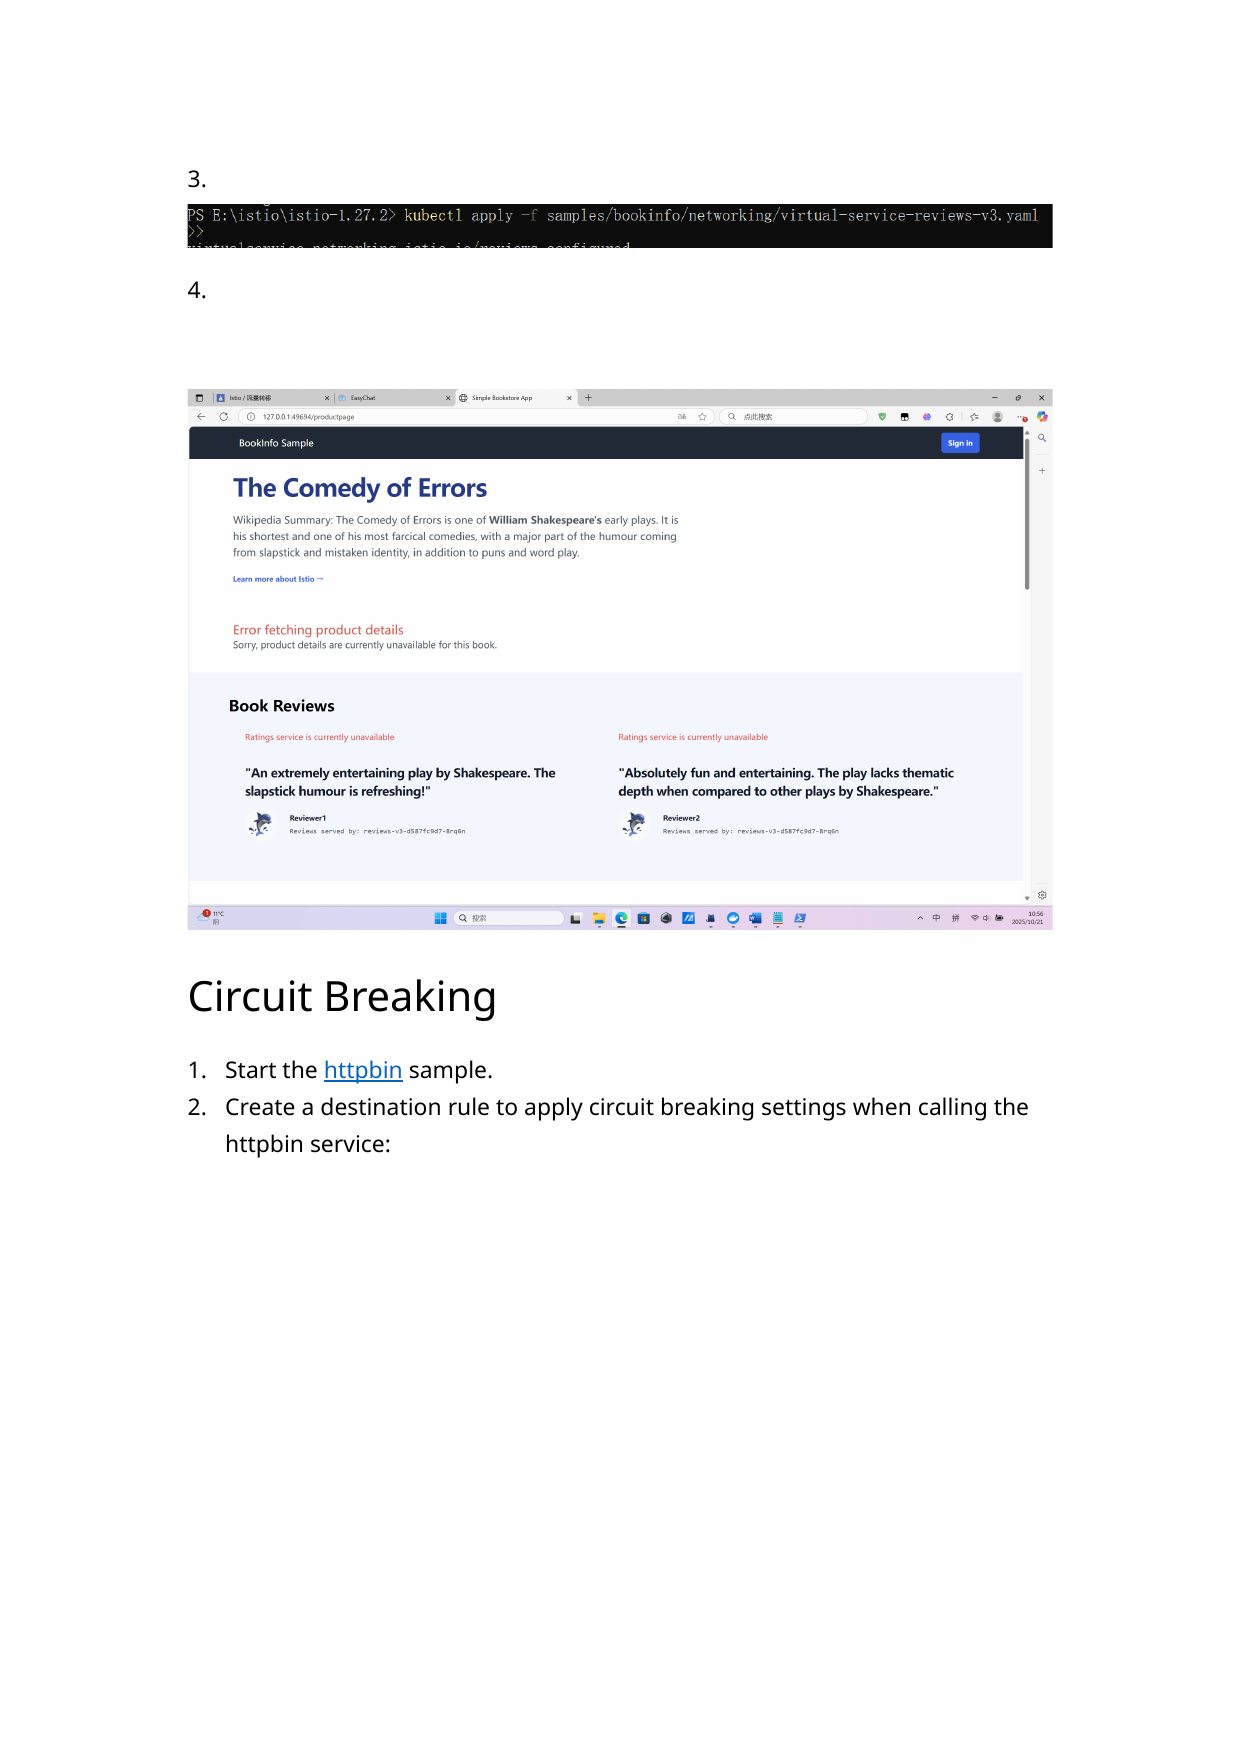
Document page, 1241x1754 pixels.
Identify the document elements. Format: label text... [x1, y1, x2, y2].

picture [187, 389, 1053, 930]
list Create a destination rule to apply circuit breaking settings when calling the httpbin service: [187, 1090, 1053, 1160]
text Circuit Breaking [187, 963, 1053, 1028]
picture [187, 204, 1053, 248]
list Start the httpbin sample. [187, 1053, 1053, 1086]
